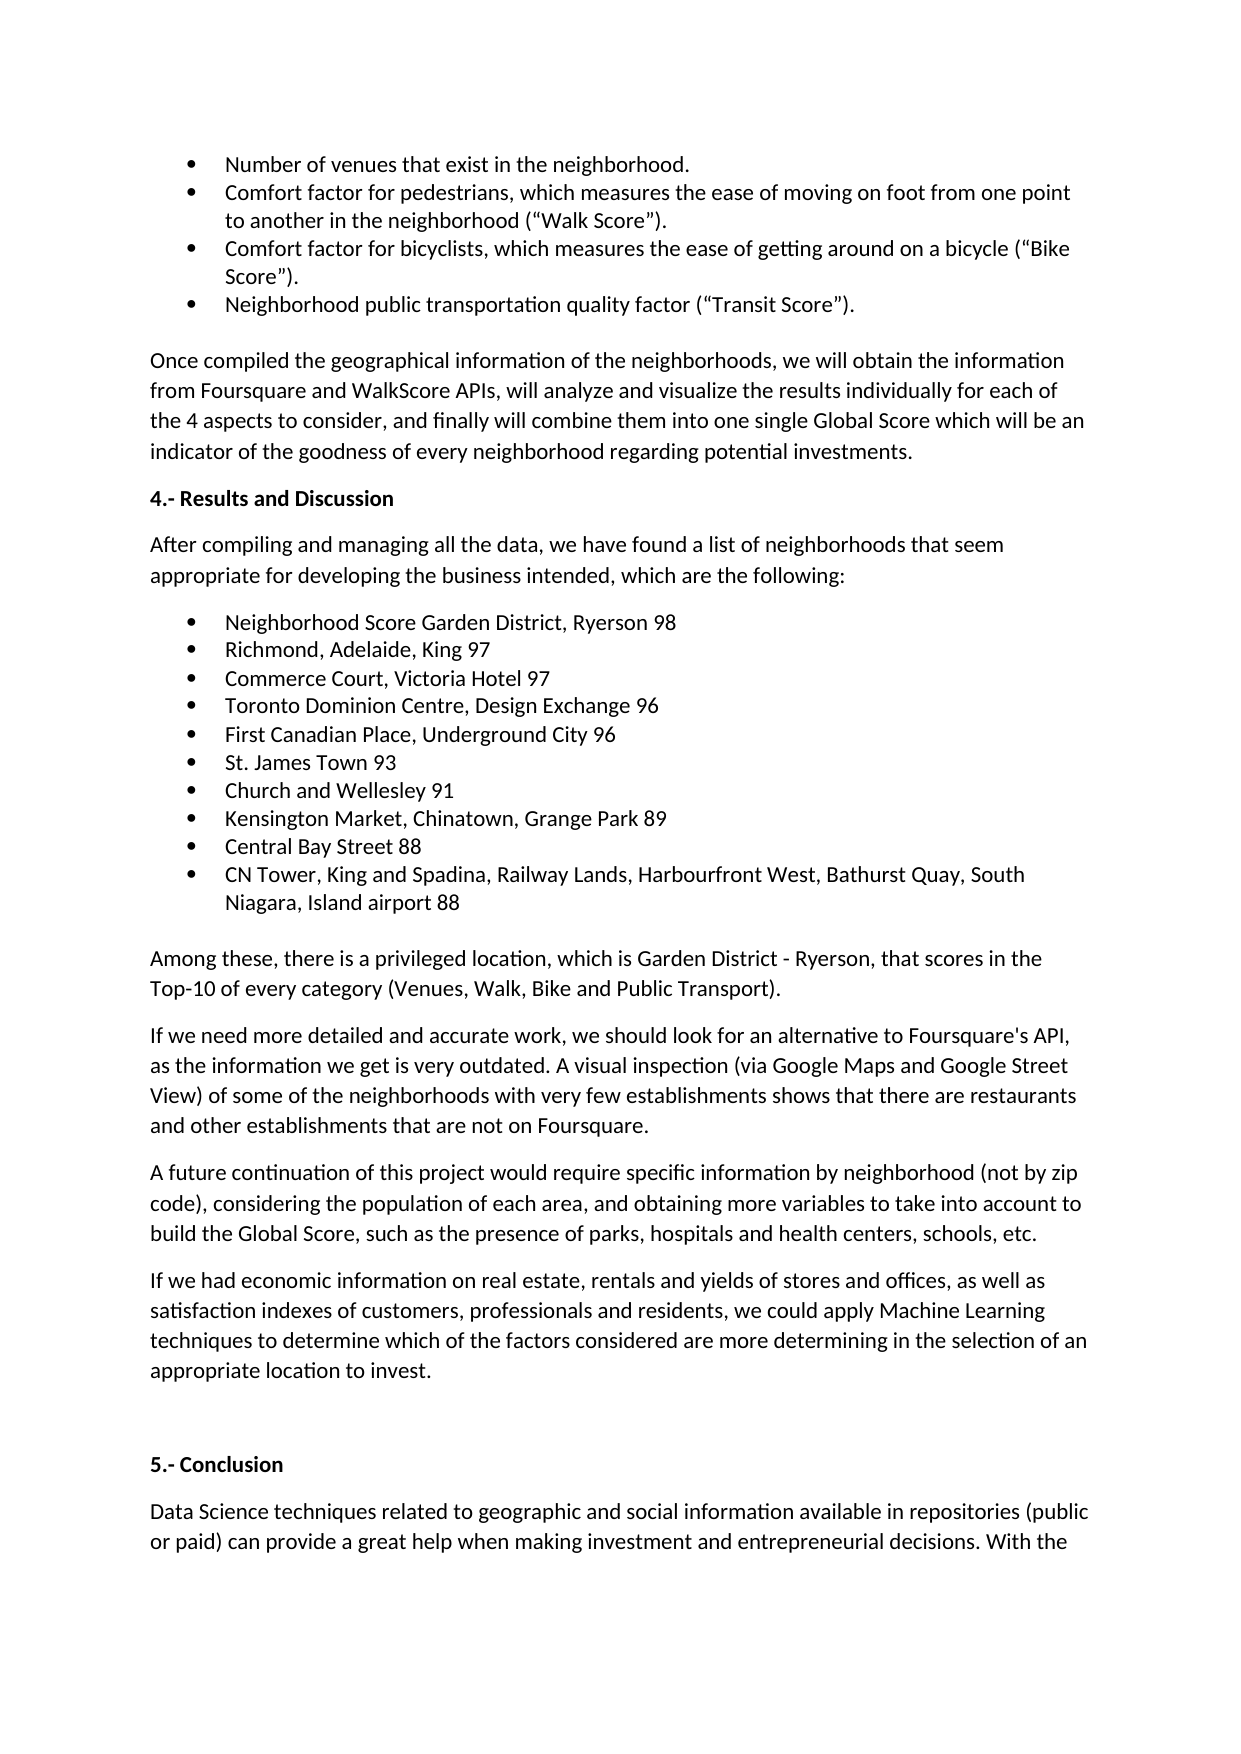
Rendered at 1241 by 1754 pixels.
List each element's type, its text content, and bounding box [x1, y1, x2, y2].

list Comfort factor for pedestrians, which measures the ease of moving on foot from one point to another in the neighborhood (“Walk Score”). [187, 178, 1090, 234]
list Toronto Dominion Centre, Design Exchange 96 [187, 692, 1090, 720]
list Commerce Court, Victoria Hotel 97 [187, 664, 1090, 692]
list Neighborhood public transportation quality factor (“Transit Score”). [187, 290, 1090, 318]
list Comfort factor for bicyclists, which measures the ease of getting around on a bicycle (“Bike Score”). [187, 234, 1090, 290]
text If we need more detailed and accurate work, we should look for an alternative to Foursquare's API, as the information we get is very outdated. A visual inspection (via Google Maps and Google Street View) of some of the neighborhoods with very few establishments shows that there are restaurants and other establishments that are not on Foursquare. [150, 1021, 1090, 1139]
text A future continuation of this project would require specific information by neighborhood (not by zip code), considering the population of each area, and obtaining more variables to take into account to build the Global Score, such as the presence of parks, hospitals and health centers, schools, etc. [150, 1158, 1090, 1247]
list Kensington Market, Chinatown, Grange Park 89 [187, 804, 1090, 832]
text 5.- Conclusion [150, 1450, 1090, 1478]
list Number of venues that exist in the neighborhood. [187, 150, 1090, 178]
list Church and Wellesley 91 [187, 776, 1090, 804]
list Richmond, Adelaide, King 97 [187, 636, 1090, 664]
list CN Tower, King and Spadina, Railway Lands, Harbourfront West, Bathurst Quay, South Niagara, Island airport 88 [187, 860, 1090, 916]
list First Canadian Place, Underground City 96 [187, 720, 1090, 748]
text After compiling and managing all the data, we have found a list of neighborhoods that seem appropriate for developing the business intended, which are the following: [150, 531, 1090, 589]
text Among these, there is a privileged location, which is Garden District - Ryerson, that scores in the Top-10 of every category (Venues, Walk, Bike and Public Transport). [150, 944, 1090, 1002]
text If we had economic information on real estate, rentals and yields of stores and offices, as well as satisfaction indexes of customers, professionals and residents, we could apply Machine Learning techniques to determine which of the factors considered are more determining in the selection of an appropriate location to invest. [150, 1266, 1090, 1384]
text Once compiled the geographical information of the neighborhoods, we will obtain the information from Foursquare and WalkScore APIs, will analyze and visualize the results individually for each of the 4 aspects to consider, and finally will combine them into one single Global Score which will be an indicator of the goodness of every neighborhood regarding potential investments. [150, 346, 1090, 465]
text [150, 1497, 1090, 1555]
text 4.- Results and Discussion [150, 484, 1090, 512]
list Neighborhood Score Garden District, Ryerson 98 [187, 608, 1090, 636]
list Central Bay Street 88 [187, 832, 1090, 860]
list St. James Town 93 [187, 748, 1090, 776]
